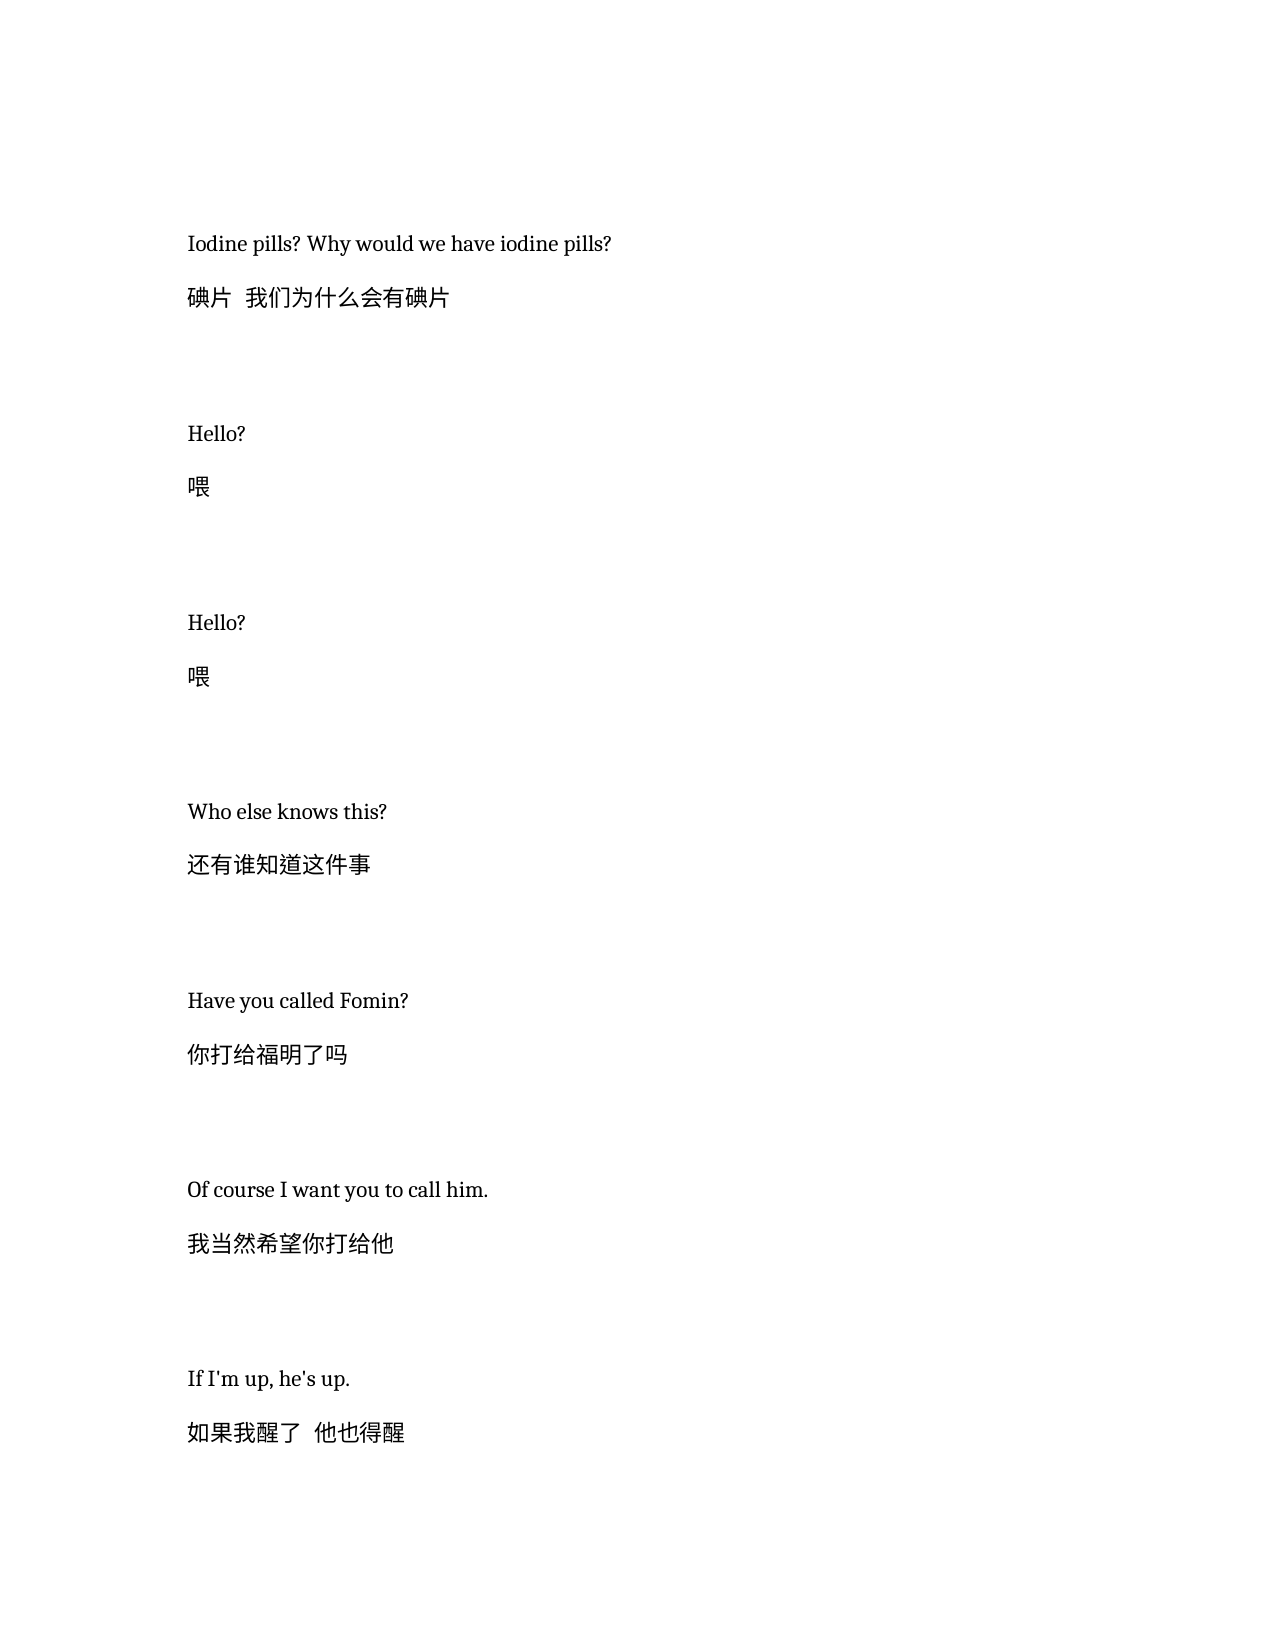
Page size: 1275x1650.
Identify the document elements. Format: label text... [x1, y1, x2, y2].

text Of course I want you to call him. [187, 1177, 1087, 1203]
text Hello? [187, 420, 1087, 447]
text 喂 [187, 660, 1087, 692]
text 喂 [187, 471, 1087, 503]
text Iodine pills? Why would we have iodine pills? [187, 231, 1087, 258]
text Who else knows this? [187, 798, 1087, 825]
text 你打给福明了吗 [187, 1038, 1087, 1070]
text 如果我醒了 他也得醒 [187, 1417, 1087, 1448]
text Have you called Fomin? [187, 987, 1087, 1014]
text If I'm up, he's up. [187, 1366, 1087, 1392]
text 碘片 我们为什么会有碘片 [187, 282, 1087, 313]
text 我当然希望你打给他 [187, 1228, 1087, 1259]
text Hello? [187, 609, 1087, 636]
text 还有谁知道这件事 [187, 849, 1087, 881]
